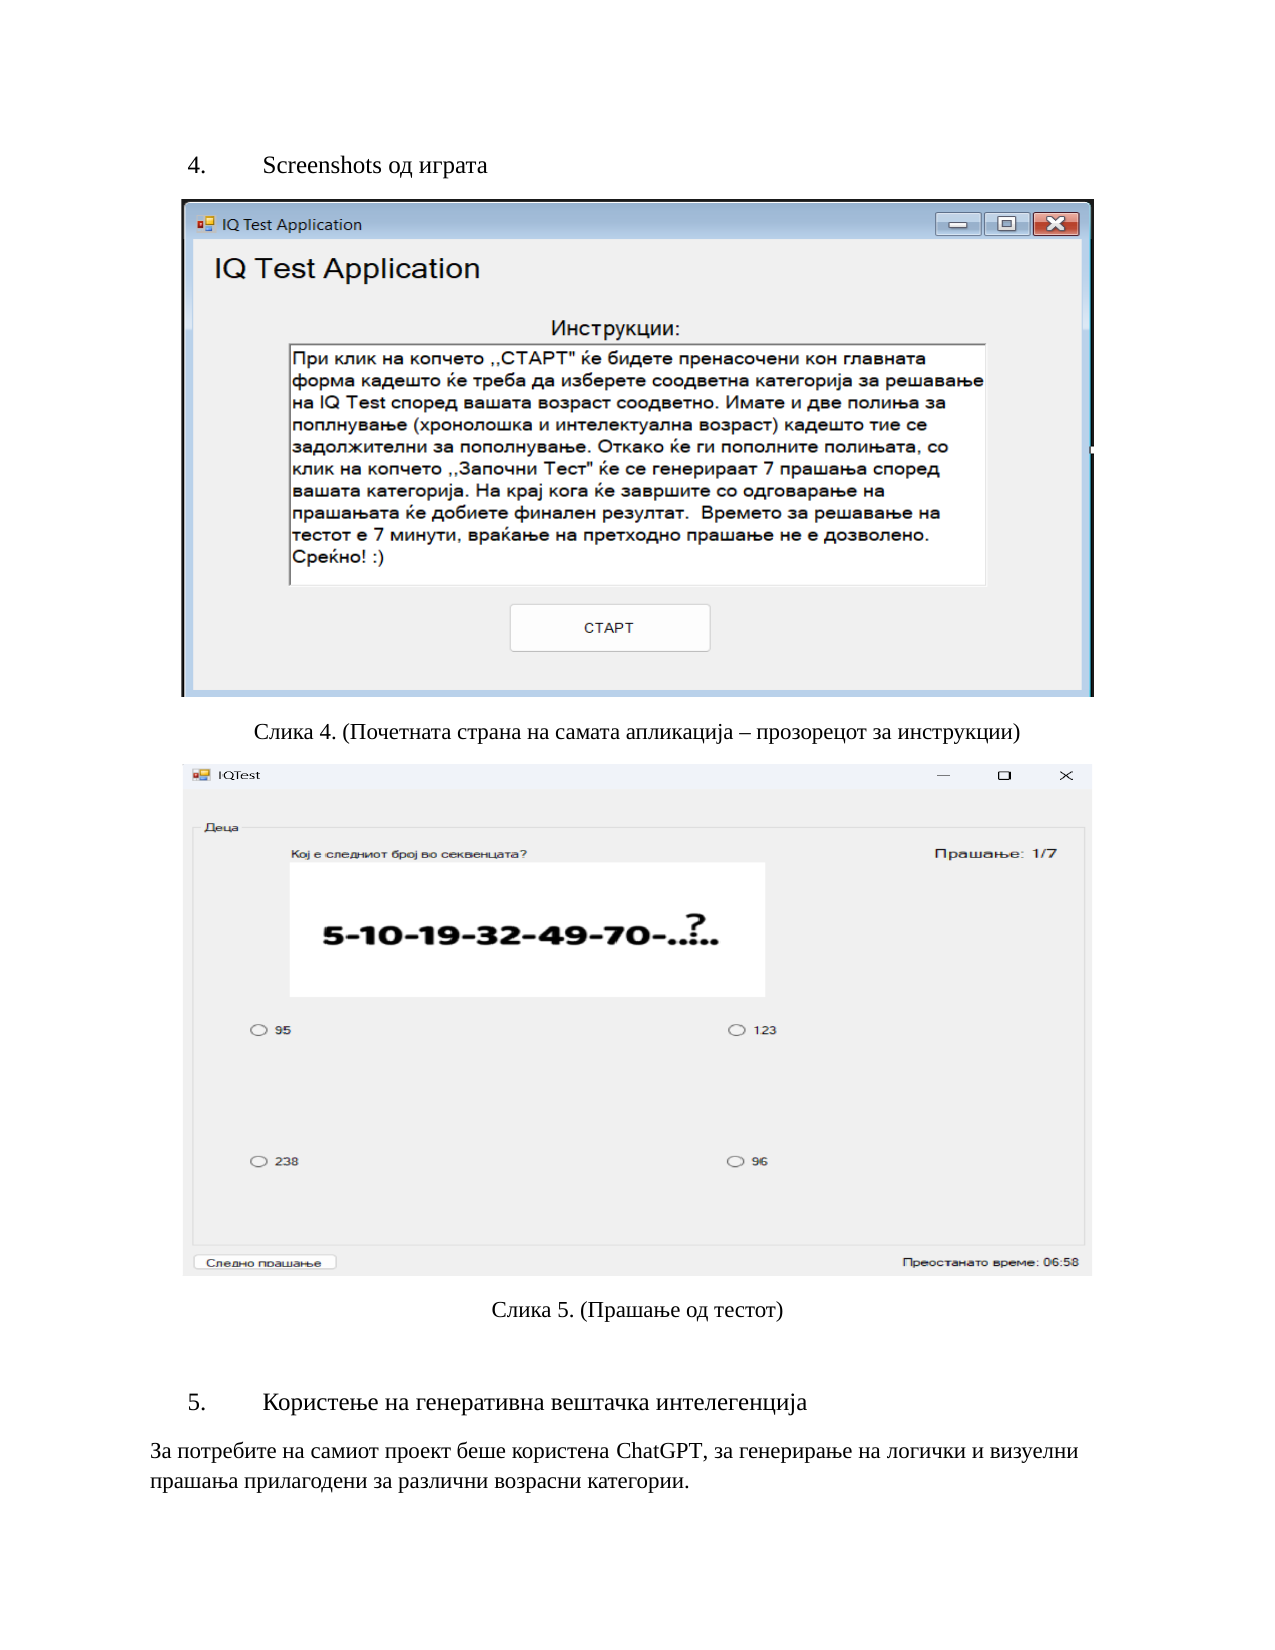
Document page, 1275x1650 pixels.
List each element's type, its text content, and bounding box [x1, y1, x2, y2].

list Користење на генеративна вештачка интелегенција [187, 1387, 1125, 1416]
text Слика 5. (Прашање од тестот) [150, 1296, 1125, 1323]
text За потребите на самиот проект беше користена ChatGPT, за генерирање на логички и визуелни прашања прилагодени за различни возрасни категории. [150, 1437, 1125, 1494]
list Screenshots од играта [187, 150, 1125, 179]
picture [182, 764, 1093, 1276]
text Слика 4. (Почетната страна на самата апликација – прозорецот за инструкции) [150, 718, 1125, 744]
picture [181, 199, 1094, 697]
